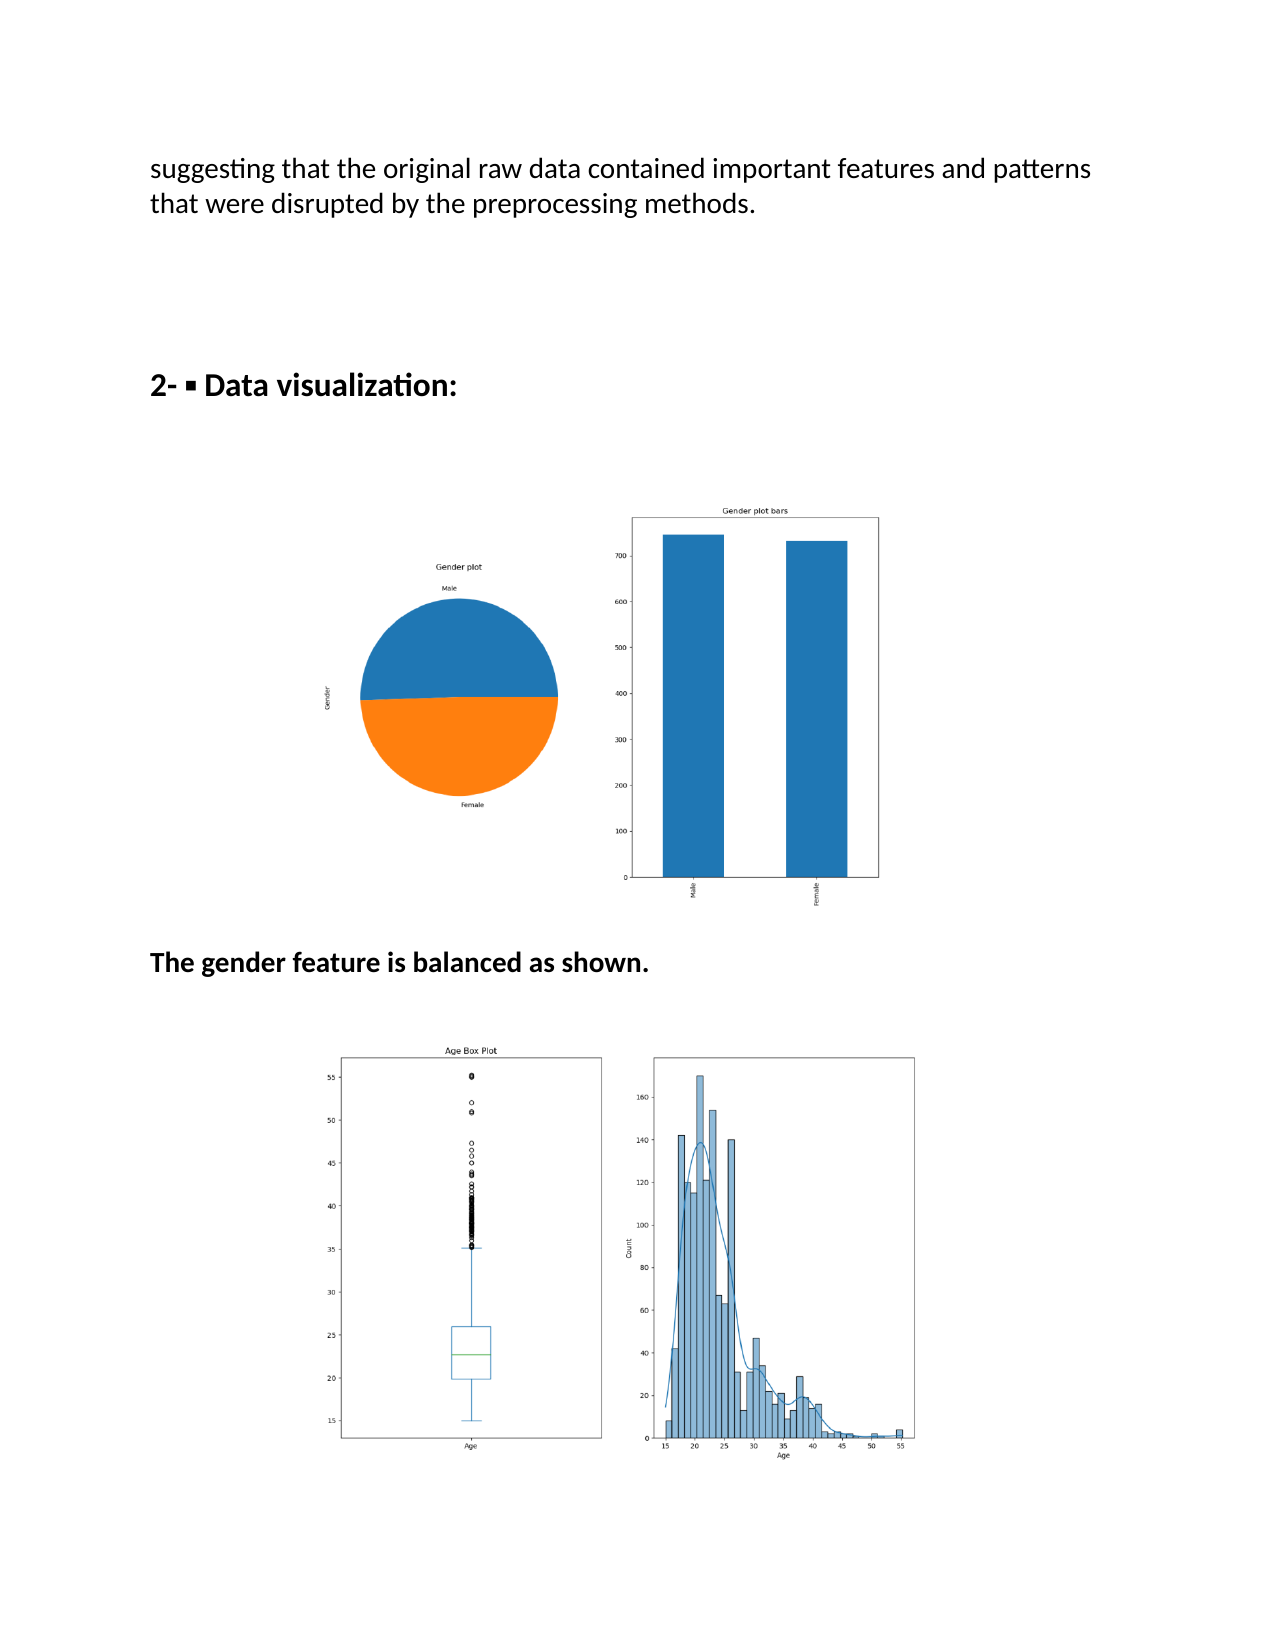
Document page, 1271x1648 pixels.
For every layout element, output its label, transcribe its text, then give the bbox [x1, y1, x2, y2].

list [150, 150, 1121, 221]
picture [248, 998, 988, 1492]
list ▪ Data visualization: [150, 364, 1121, 404]
list The gender feature is balanced as shown. [150, 944, 1121, 979]
picture [248, 461, 948, 928]
